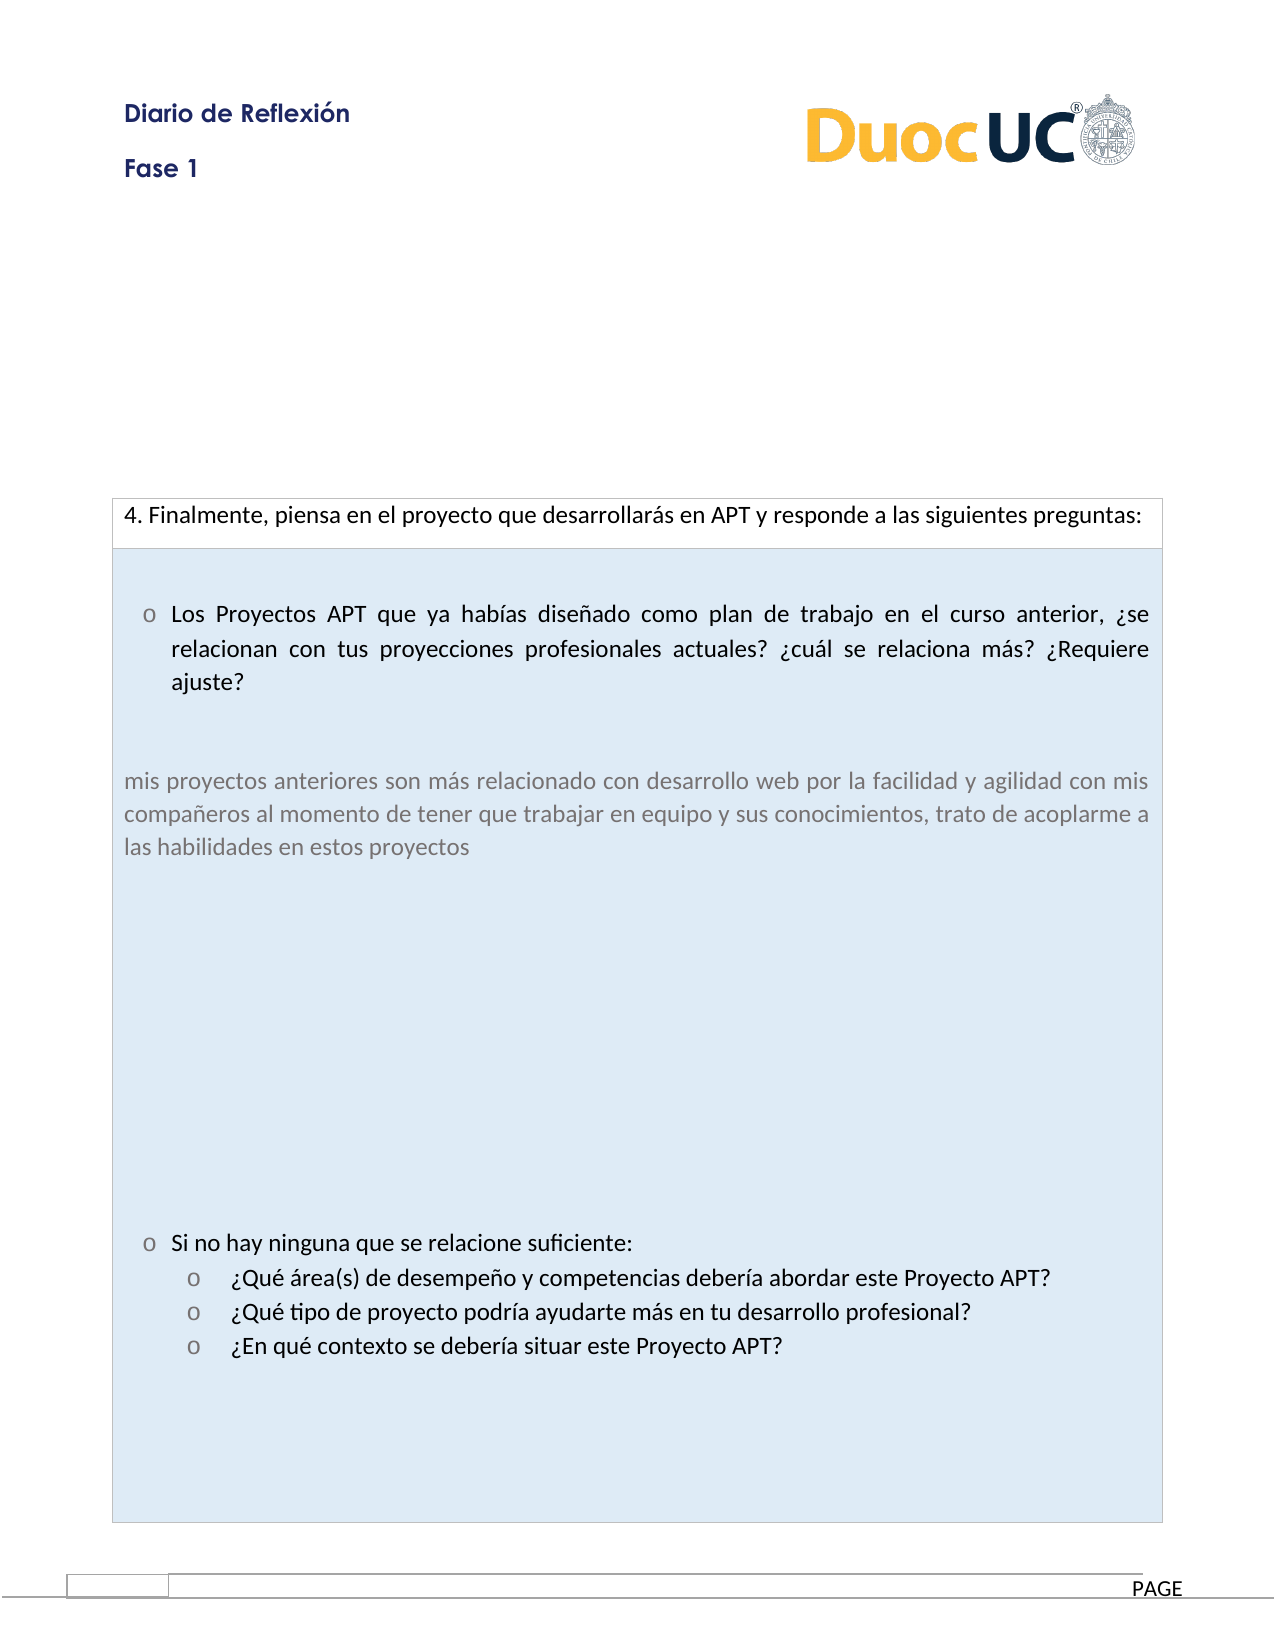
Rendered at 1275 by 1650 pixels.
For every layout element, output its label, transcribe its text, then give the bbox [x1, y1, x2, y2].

picture [807, 94, 1135, 165]
table_header 4. Finalmente, piensa en el proyecto que desarrollarás en APT y responde a las siguientes preguntas: [113, 499, 1162, 548]
